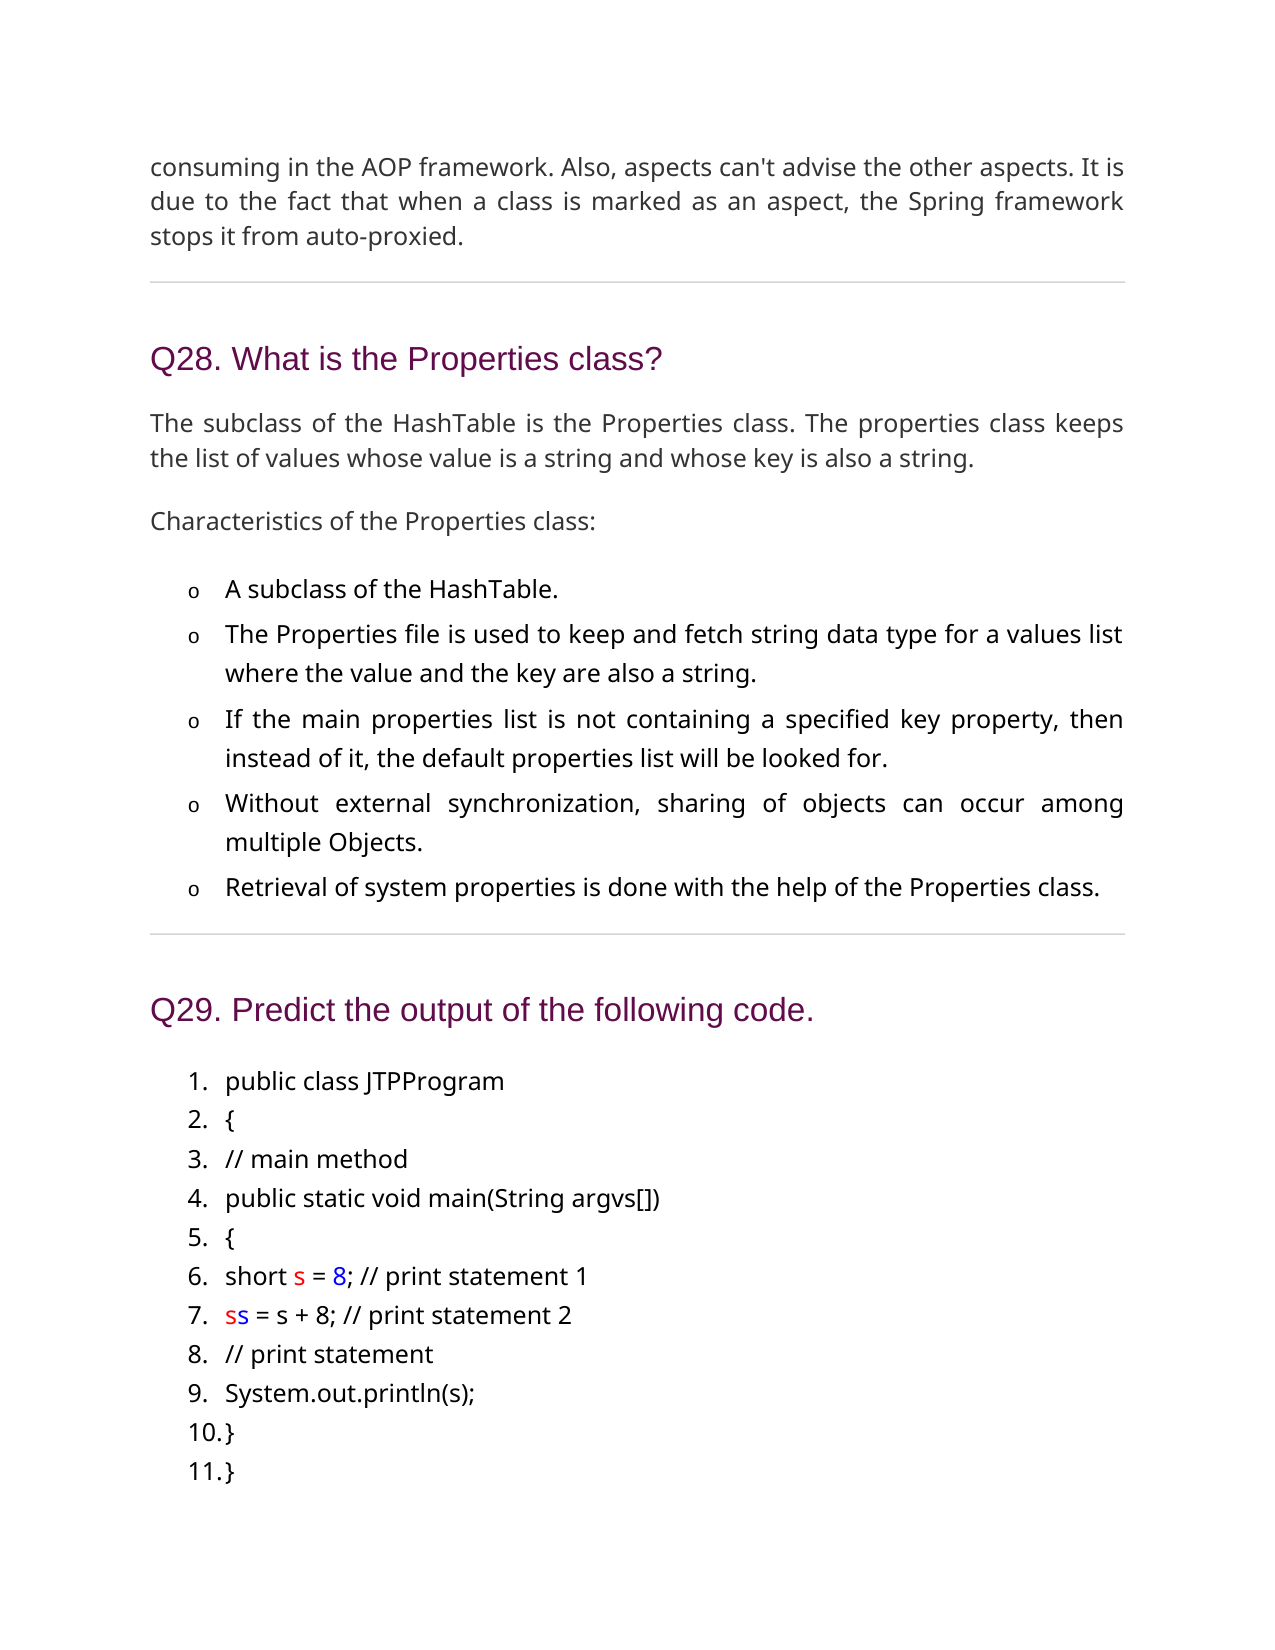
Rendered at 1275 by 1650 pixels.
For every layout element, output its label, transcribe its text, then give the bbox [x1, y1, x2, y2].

list { [187, 1097, 1125, 1136]
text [150, 150, 1125, 252]
text Characteristics of the Properties class: [150, 503, 1125, 537]
list If the main properties list is not containing a specified key property, then instead of it, the default properties list will be looked for. [187, 696, 1125, 774]
list Without external synchronization, sharing of objects can occur among multiple Objects. [187, 781, 1125, 859]
text Q28. What is the Properties class? [150, 338, 1125, 377]
text Q29. Predict the output of the following code. [150, 991, 1125, 1029]
list } [187, 1410, 1125, 1449]
list A subclass of the HashTable. [187, 567, 1125, 606]
list // print statement [187, 1332, 1125, 1371]
list short s = 8; // print statement 1 [187, 1253, 1125, 1292]
list public class JTPProgram [187, 1058, 1125, 1097]
text The subclass of the HashTable is the Properties class. The properties class keeps the list of values whose value is a string and whose key is also a string. [150, 406, 1125, 474]
list // main method [187, 1136, 1125, 1175]
list Retrieval of system properties is done with the help of the Properties class. [187, 865, 1125, 904]
list ss = s + 8; // print statement 2 [187, 1292, 1125, 1332]
list public static void main(String argvs[]) [187, 1175, 1125, 1214]
list } [187, 1449, 1125, 1488]
list System.out.println(s); [187, 1371, 1125, 1410]
list The Properties file is used to keep and fetch string data type for a values list where the value and the key are also a string. [187, 612, 1125, 690]
list { [187, 1214, 1125, 1253]
